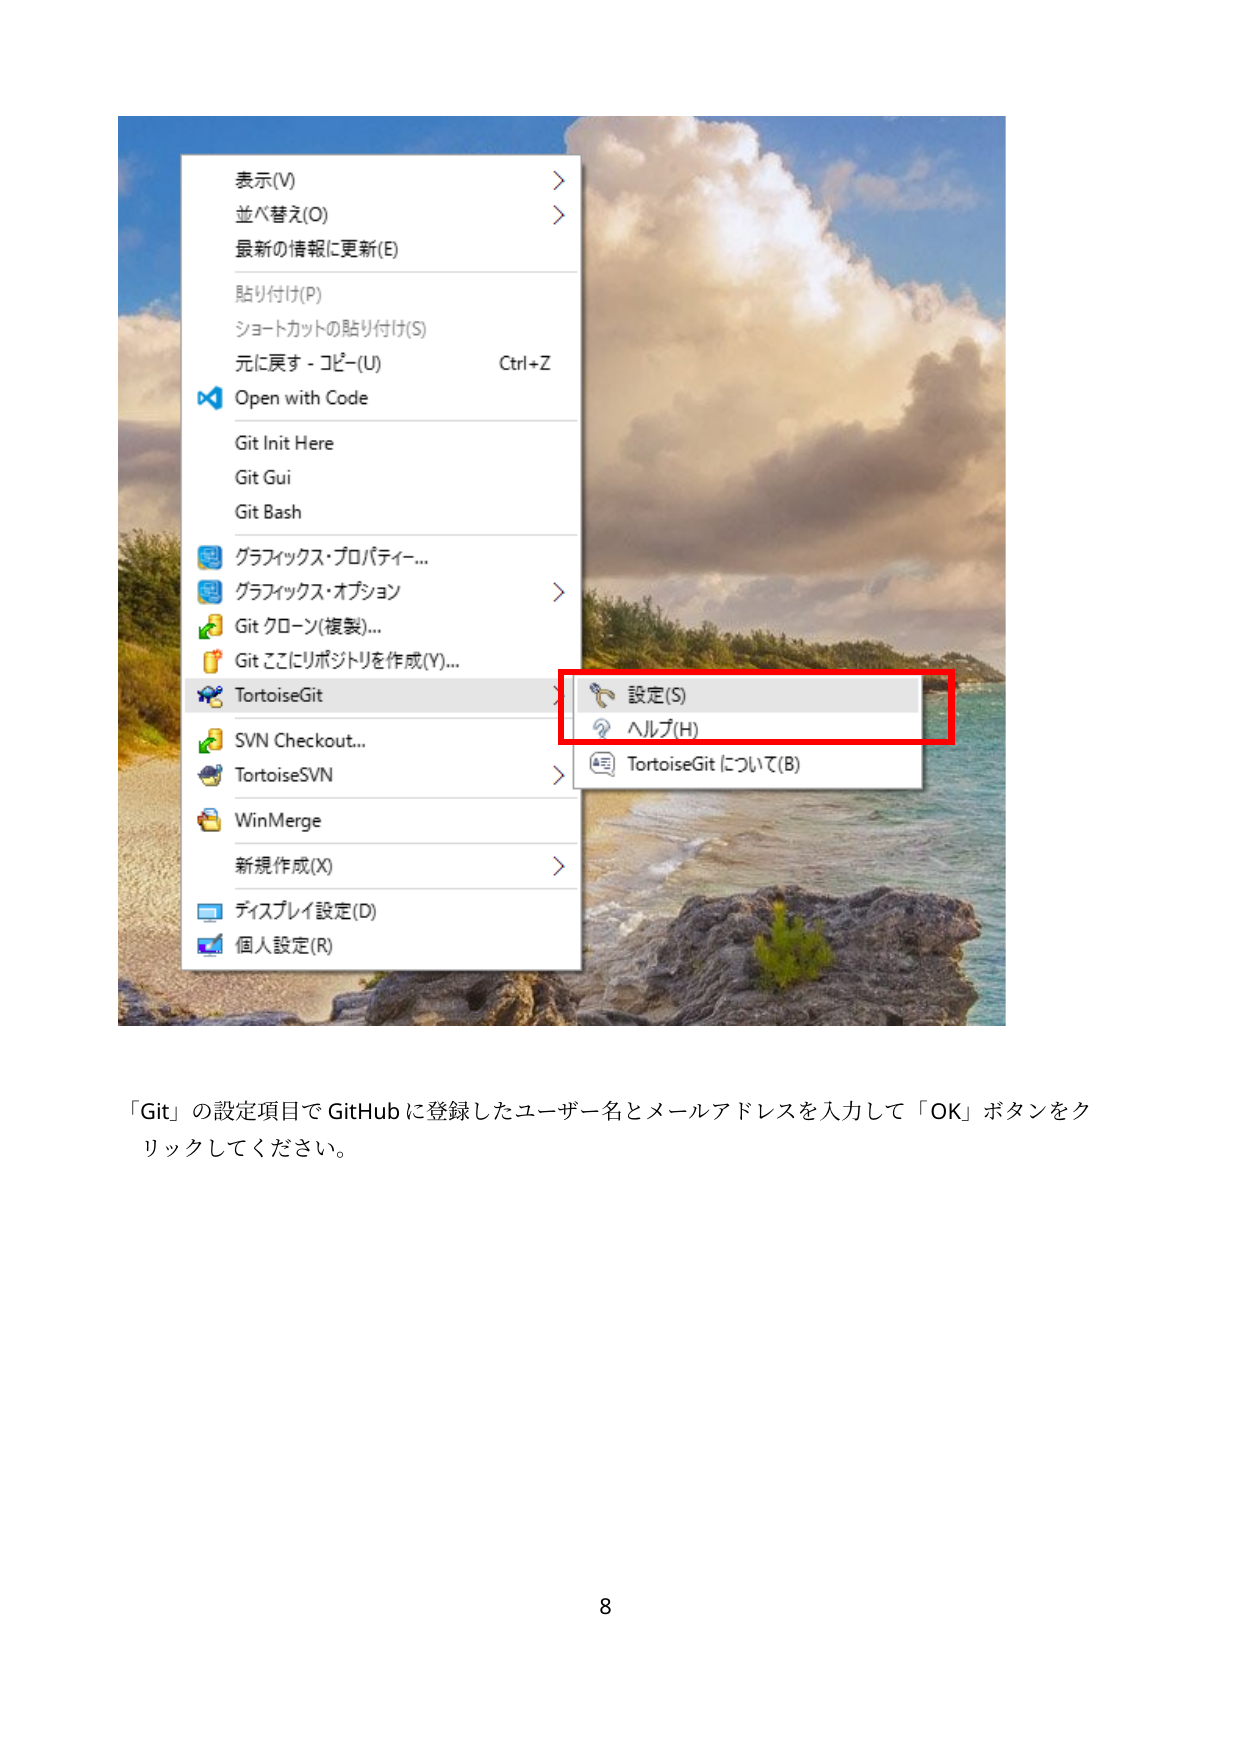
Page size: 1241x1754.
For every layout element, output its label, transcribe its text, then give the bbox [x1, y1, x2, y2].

picture [118, 116, 1006, 1026]
text 「Git」の設定項目でGitHubに登録したユーザー名とメールアドレスを入力して「OK」ボタンをクリックしてください。 [118, 1091, 1093, 1166]
